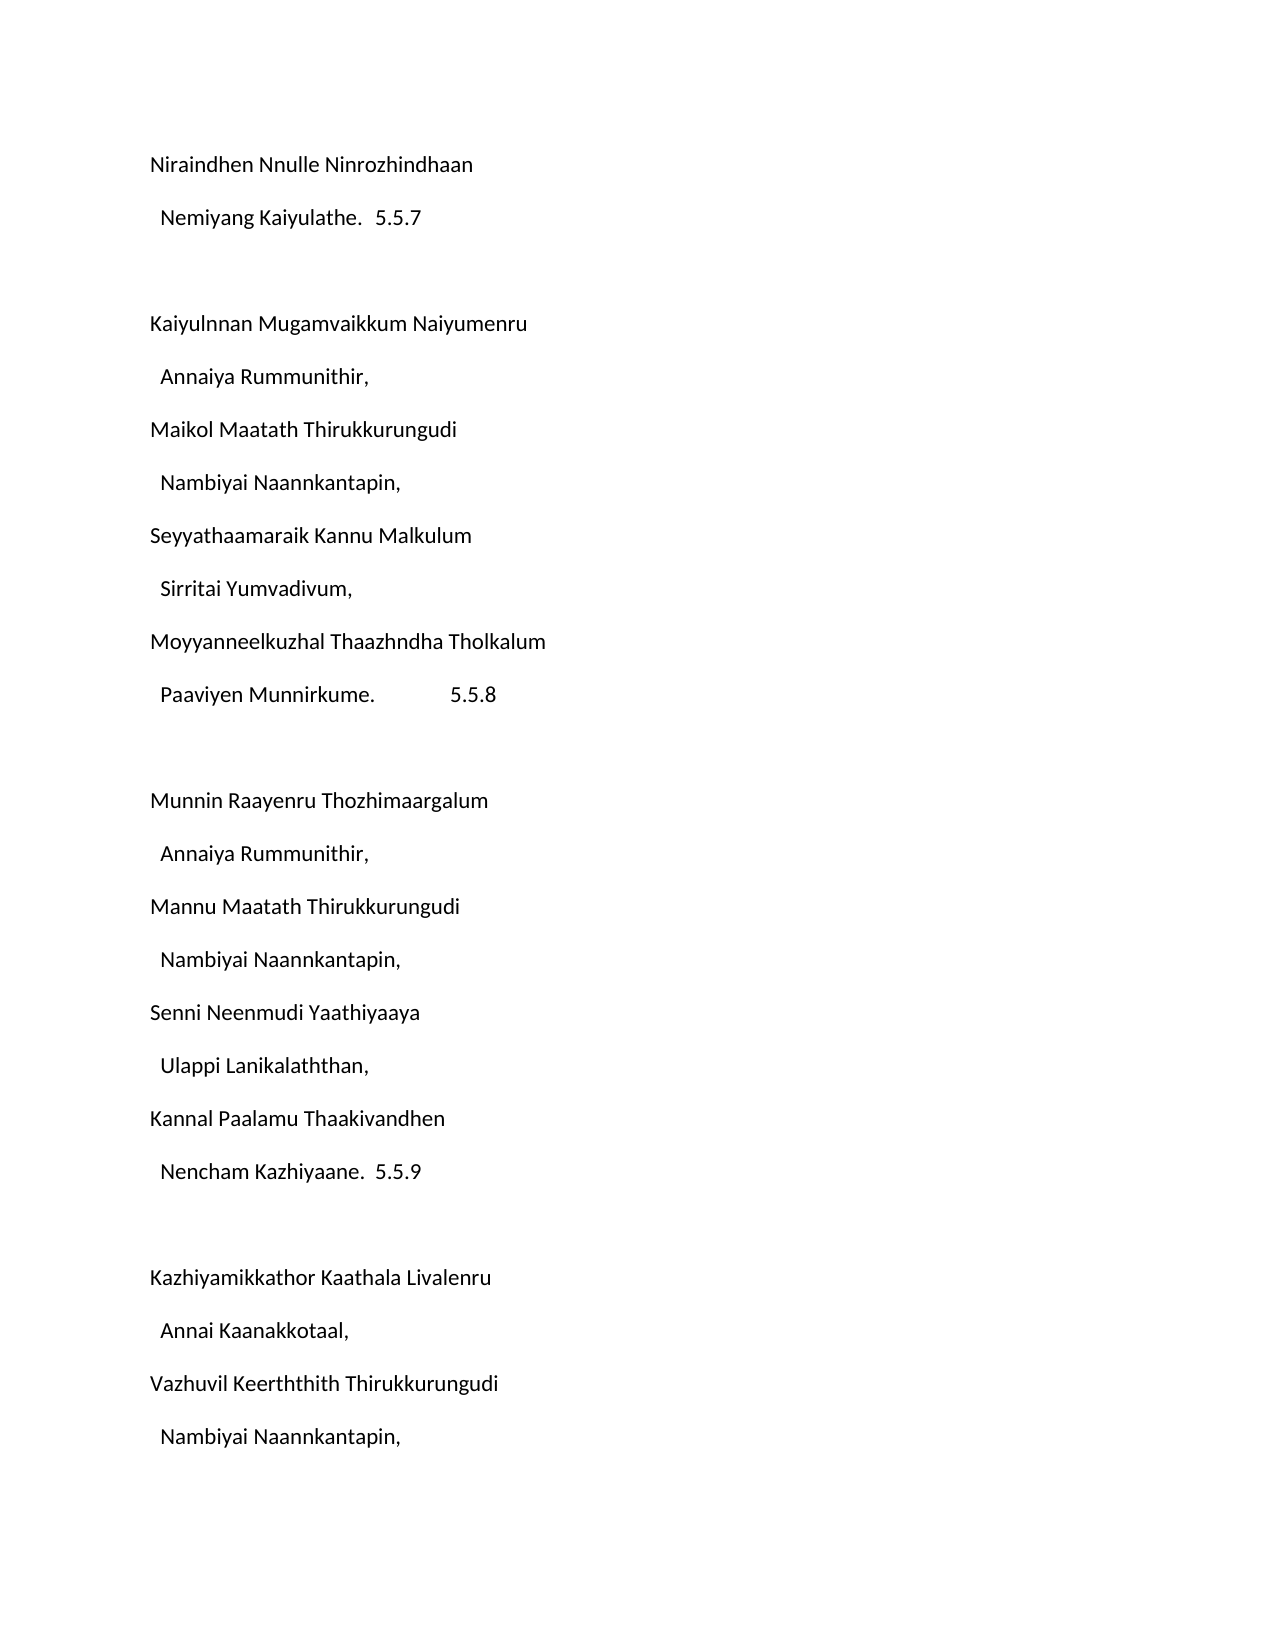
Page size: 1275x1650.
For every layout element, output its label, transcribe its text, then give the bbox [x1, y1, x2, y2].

text Kaiyulnnan Mugamvaikkum Naiyumenru [150, 309, 1125, 337]
text Kannal Paalamu Thaakivandhen [150, 1104, 1125, 1132]
text Annaiya Rummunithir, [150, 839, 1125, 867]
text Ulappi Lanikalaththan, [150, 1051, 1125, 1079]
text Paaviyen Munnirkume. 5.5.8 [150, 680, 1125, 708]
text Nambiyai Naannkantapin, [150, 468, 1125, 496]
text Maikol Maatath Thirukkurungudi [150, 415, 1125, 443]
text Mannu Maatath Thirukkurungudi [150, 892, 1125, 920]
text Nencham Kazhiyaane. 5.5.9 [150, 1157, 1125, 1185]
text Nemiyang Kaiyulathe. 5.5.7 [150, 203, 1125, 231]
text Nambiyai Naannkantapin, [150, 1422, 1125, 1451]
text Niraindhen Nnulle Ninrozhindhaan [150, 150, 1125, 178]
text Senni Neenmudi Yaathiyaaya [150, 998, 1125, 1026]
text Seyyathaamaraik Kannu Malkulum [150, 521, 1125, 549]
text Vazhuvil Keerththith Thirukkurungudi [150, 1369, 1125, 1397]
text Kazhiyamikkathor Kaathala Livalenru [150, 1263, 1125, 1291]
text Moyyanneelkuzhal Thaazhndha Tholkalum [150, 627, 1125, 655]
text Sirritai Yumvadivum, [150, 574, 1125, 602]
text Annaiya Rummunithir, [150, 362, 1125, 390]
text Munnin Raayenru Thozhimaargalum [150, 786, 1125, 814]
text Annai Kaanakkotaal, [150, 1316, 1125, 1344]
text Nambiyai Naannkantapin, [150, 945, 1125, 973]
